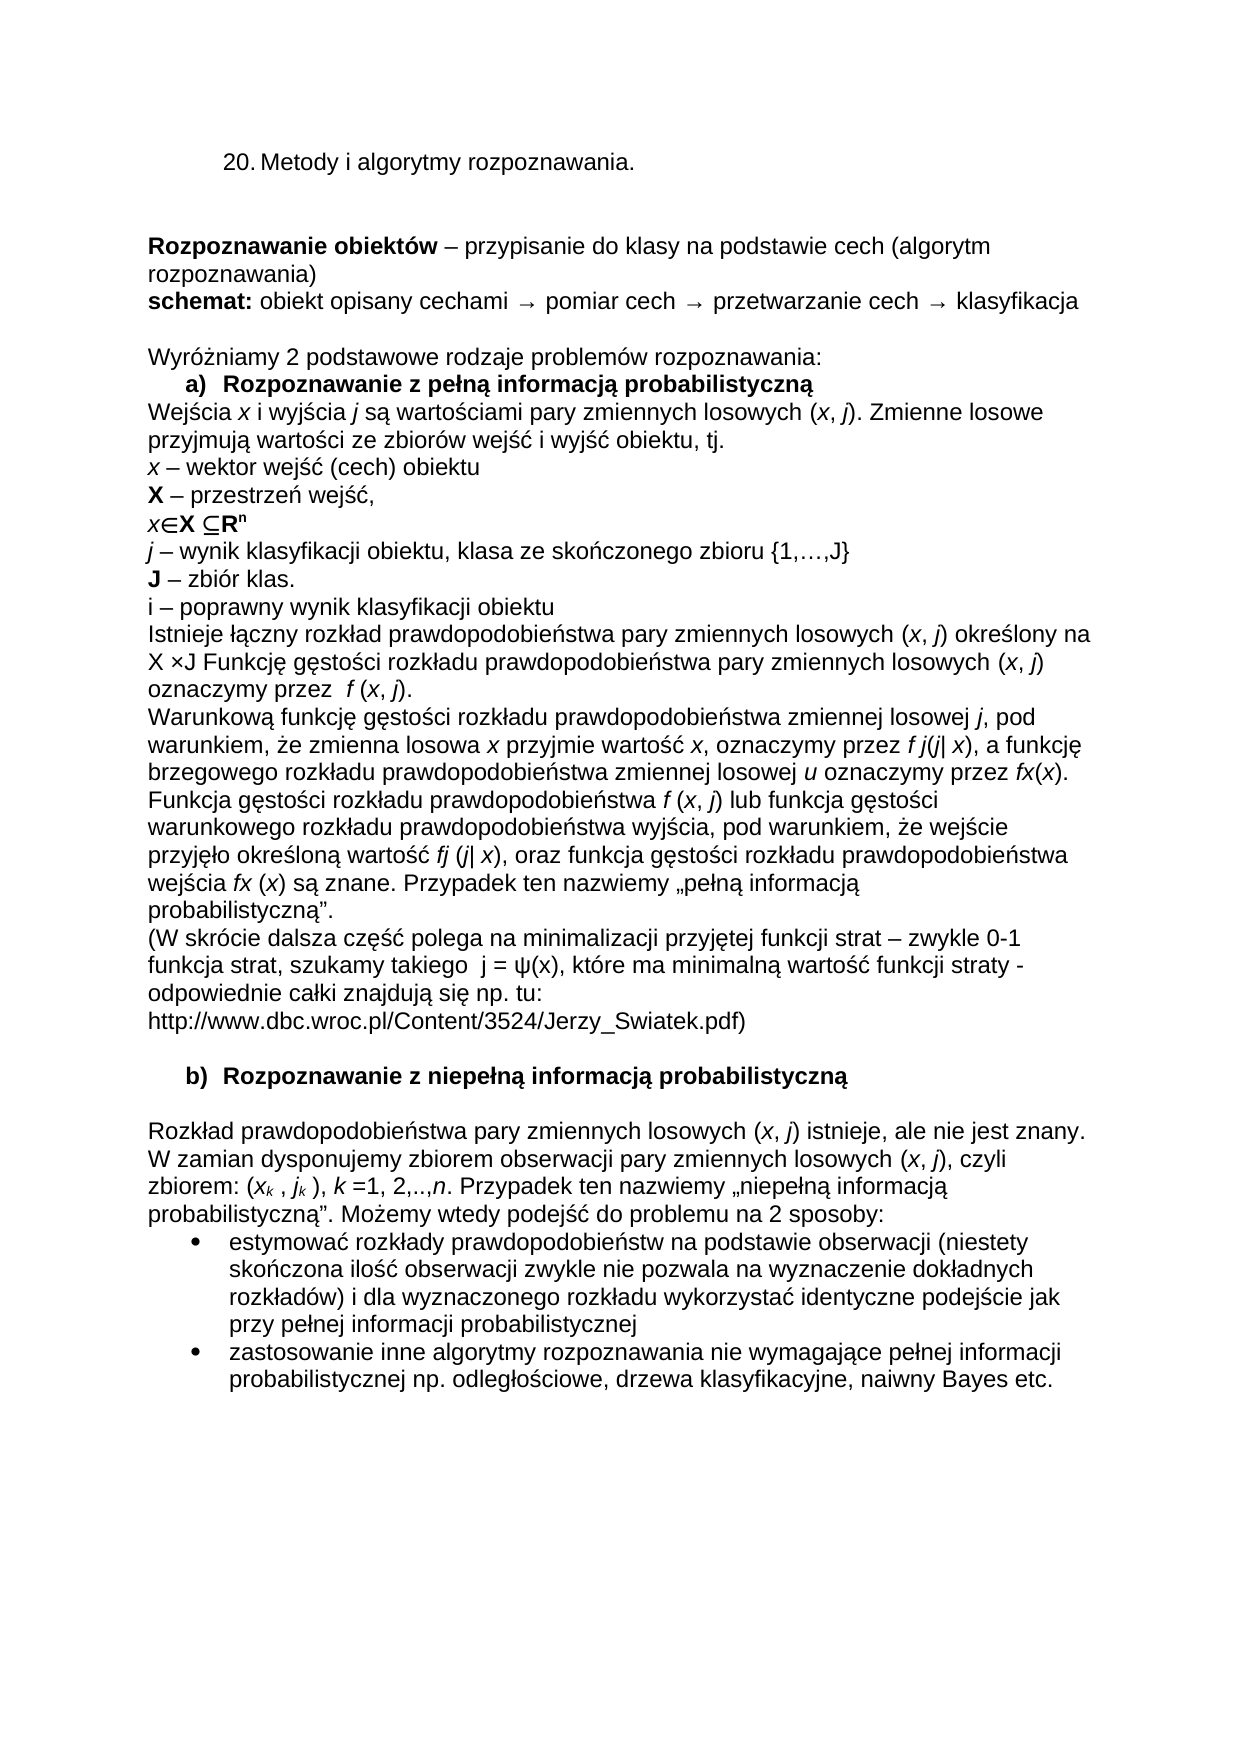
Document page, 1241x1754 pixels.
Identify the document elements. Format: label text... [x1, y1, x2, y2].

text x – wektor wejść (cech) obiektu [148, 453, 1093, 481]
text Wyróżniamy 2 podstawowe rodzaje problemów rozpoznawania: [148, 343, 1093, 370]
text j – wynik klasyfikacji obiektu, klasa ze skończonego zbioru {1,…,J} [148, 537, 1093, 565]
text W zamian dysponujemy zbiorem obserwacji pary zmiennych losowych (x, j), czyli zbiorem: (xk , jk ), k =1, 2,..,n. Przypadek ten nazwiemy „niepełną informacją probabilistyczną”. Możemy wtedy podejść do problemu na 2 sposoby: [148, 1144, 1093, 1227]
text J – zbiór klas. [148, 565, 1093, 592]
list zastosowanie inne algorytmy rozpoznawania nie wymagające pełnej informacji probabilistycznej np. odległościowe, drzewa klasyfikacyjne, naiwny Bayes etc. [191, 1338, 1093, 1393]
list Rozpoznawanie z pełną informacją probabilistyczną [185, 370, 1093, 398]
list estymować rozkłady prawdopodobieństw na podstawie obserwacji (niestety skończona ilość obserwacji zwykle nie pozwala na wyznaczenie dokładnych rozkładów) i dla wyznaczonego rozkładu wykorzystać identyczne podejście jak przy pełnej informacji probabilistycznej [191, 1227, 1093, 1338]
list Rozpoznawanie z niepełną informacją probabilistyczną [185, 1062, 1093, 1089]
text (W skrócie dalsza część polega na minimalizacji przyjętej funkcji strat – zwykle 0-1 funkcja strat, szukamy takiego j = ψ(x), które ma minimalną wartość funkcji straty - odpowiednie całki znajdują się np. tu: http://www.dbc.wroc.pl/Content/3524/Jerzy_Swiatek.pdf) [148, 924, 1093, 1034]
text x∈X ⊆Rn [148, 508, 1093, 537]
text i – poprawny wynik klasyfikacji obiektu [148, 592, 1093, 620]
text Warunkową funkcję gęstości rozkładu prawdopodobieństwa zmiennej losowej j, pod warunkiem, że zmienna losowa x przyjmie wartość x, oznaczymy przez f j(j| x), a funkcję brzegowego rozkładu prawdopodobieństwa zmiennej losowej u oznaczymy przez fx(x). Funkcja gęstości rozkładu prawdopodobieństwa f (x, j) lub funkcja gęstości warunkowego rozkładu prawdopodobieństwa wyjścia, pod warunkiem, że wejście przyjęło określoną wartość fj (j| x), oraz funkcja gęstości rozkładu prawdopodobieństwa wejścia fx (x) są znane. Przypadek ten nazwiemy „pełną informacją [148, 703, 1093, 896]
list Metody i algorytmy rozpoznawania. [223, 148, 1093, 175]
text probabilistyczną”. [148, 896, 1093, 924]
text Rozpoznawanie obiektów – przypisanie do klasy na podstawie cech (algorytm rozpoznawania) schemat: obiekt opisany cechami → pomiar cech → przetwarzanie cech → klasyfikacja [148, 232, 1093, 343]
text Wejścia x i wyjścia j są wartościami pary zmiennych losowych (x, j). Zmienne losowe przyjmują wartości ze zbiorów wejść i wyjść obiektu, tj. [148, 398, 1093, 453]
text Rozkład prawdopodobieństwa pary zmiennych losowych (x, j) istnieje, ale nie jest znany. [148, 1117, 1093, 1144]
text X – przestrzeń wejść, [148, 481, 1093, 508]
text Istnieje łączny rozkład prawdopodobieństwa pary zmiennych losowych (x, j) określony na X ×J Funkcję gęstości rozkładu prawdopodobieństwa pary zmiennych losowych (x, j) oznaczymy przez f (x, j). [148, 620, 1093, 703]
